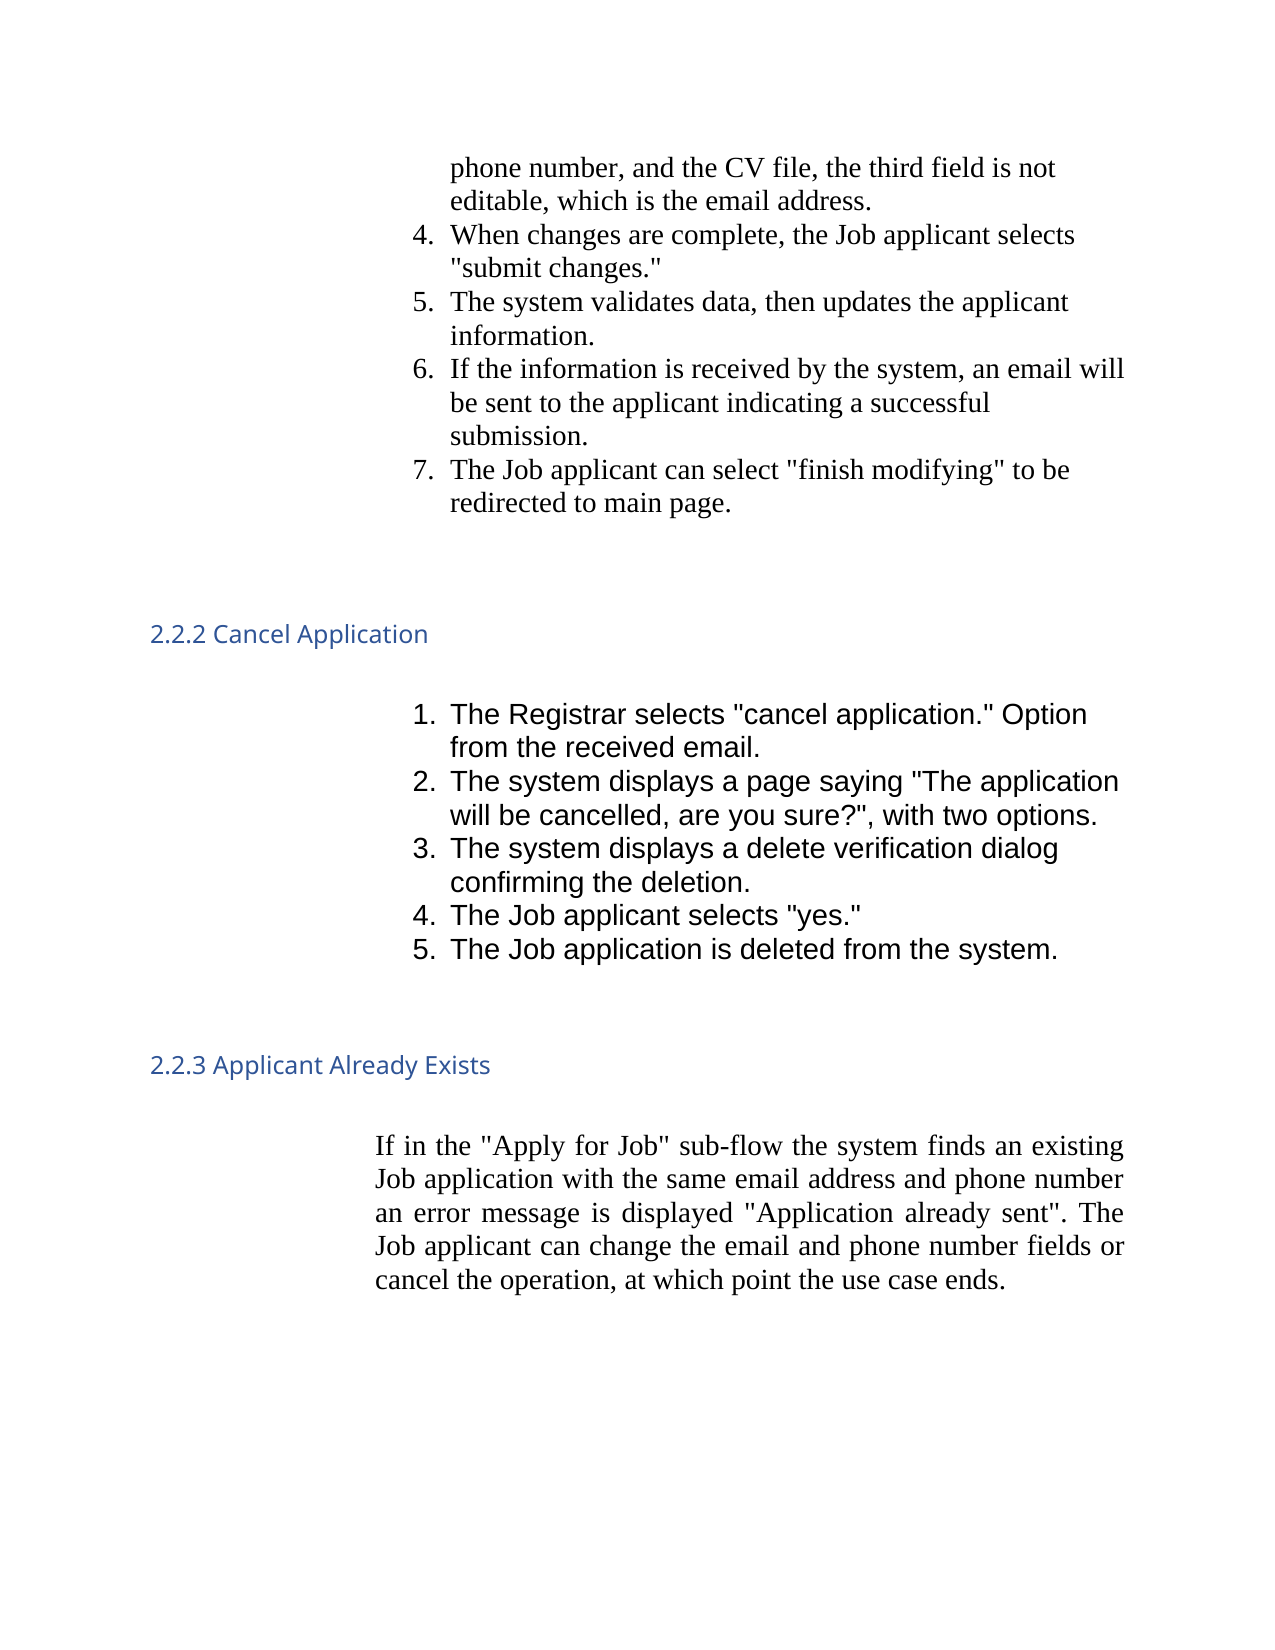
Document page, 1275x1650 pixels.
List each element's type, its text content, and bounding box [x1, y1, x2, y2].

list If the information is received by the system, an email will be sent to the applicant indicating a successful submission. [412, 351, 1125, 452]
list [412, 150, 1125, 217]
list The system validates data, then updates the applicant information. [412, 284, 1125, 351]
list The Job application is deleted from the system. [412, 932, 1125, 965]
subtitle 2.2.3 Applicant Already Exists [150, 1048, 1125, 1082]
text If in the "Apply for Job" sub-flow the system finds an existing Job application with the same email address and phone number an error message is displayed "Application already sent". The Job applicant can change the email and phone number fields or cancel the operation, at which point the use case ends. [375, 1128, 1125, 1296]
subtitle 2.2.2 Cancel Application [150, 617, 1125, 651]
list The Registrar selects "cancel application." Option from the received email. [412, 697, 1125, 764]
list The system displays a page saying "The application will be cancelled, are you sure?", with two options. [412, 764, 1125, 831]
list The system displays a delete verification dialog confirming the deletion. [412, 831, 1125, 898]
list The Job applicant selects "yes." [412, 898, 1125, 932]
list When changes are complete, the Job applicant selects "submit changes." [412, 217, 1125, 284]
list The Job applicant can select "finish modifying" to be redirected to main page. [412, 452, 1125, 519]
